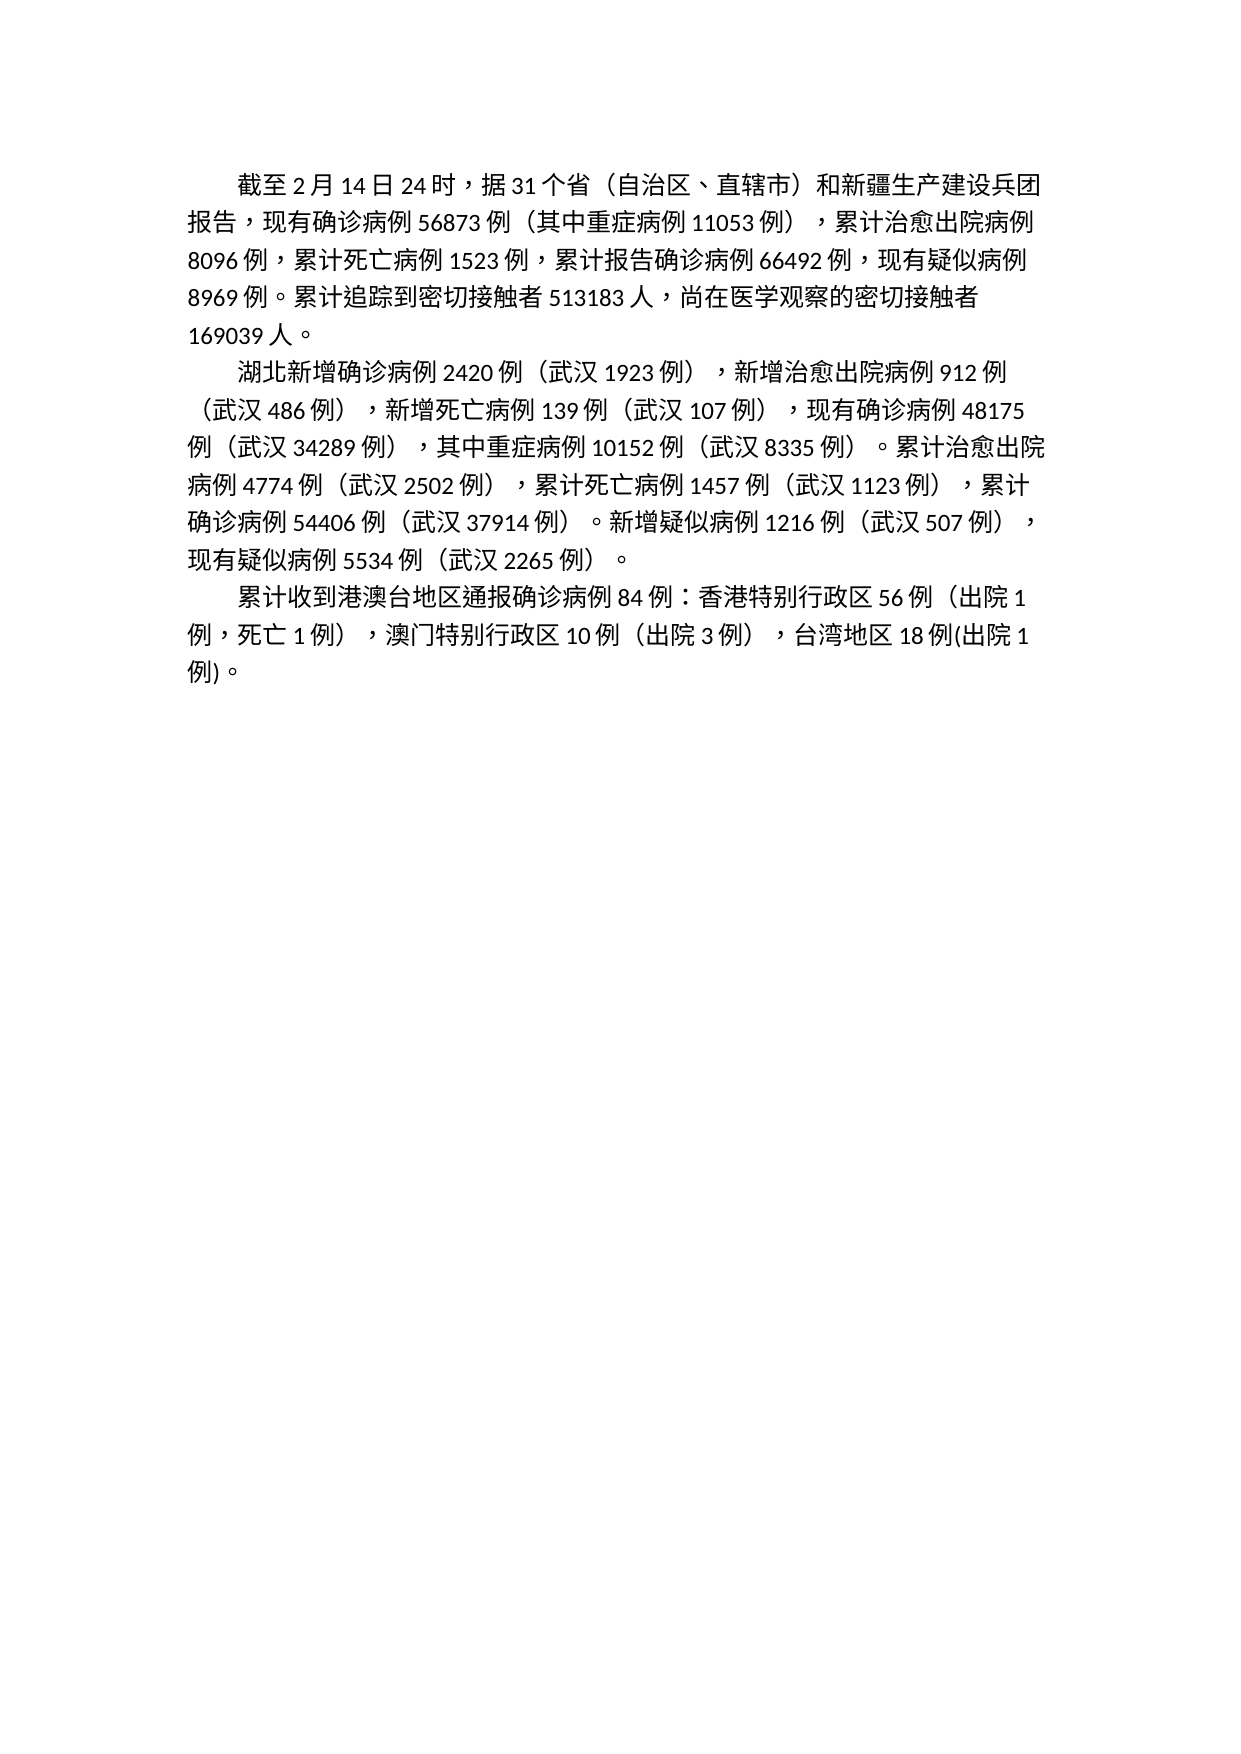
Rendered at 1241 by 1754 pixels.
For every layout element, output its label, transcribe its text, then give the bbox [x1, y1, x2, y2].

text 累计收到港澳台地区通报确诊病例84例：香港特别行政区56例（出院1例，死亡1例），澳门特别行政区10例（出院3例），台湾地区18例(出院1例)。 [187, 577, 1053, 689]
text 湖北新增确诊病例2420例（武汉1923例），新增治愈出院病例912例（武汉486例），新增死亡病例139例（武汉107例），现有确诊病例48175例（武汉34289例），其中重症病例10152例（武汉8335例）。累计治愈出院病例4774例（武汉2502例），累计死亡病例1457例（武汉1123例），累计确诊病例54406例（武汉37914例）。新增疑似病例1216例（武汉507例），现有疑似病例5534例（武汉2265例）。 [187, 352, 1053, 577]
text 截至2月14日24时，据31个省（自治区、直辖市）和新疆生产建设兵团报告，现有确诊病例56873例（其中重症病例11053例），累计治愈出院病例8096例，累计死亡病例1523例，累计报告确诊病例66492例，现有疑似病例8969例。累计追踪到密切接触者513183人，尚在医学观察的密切接触者169039人。 [187, 164, 1053, 352]
